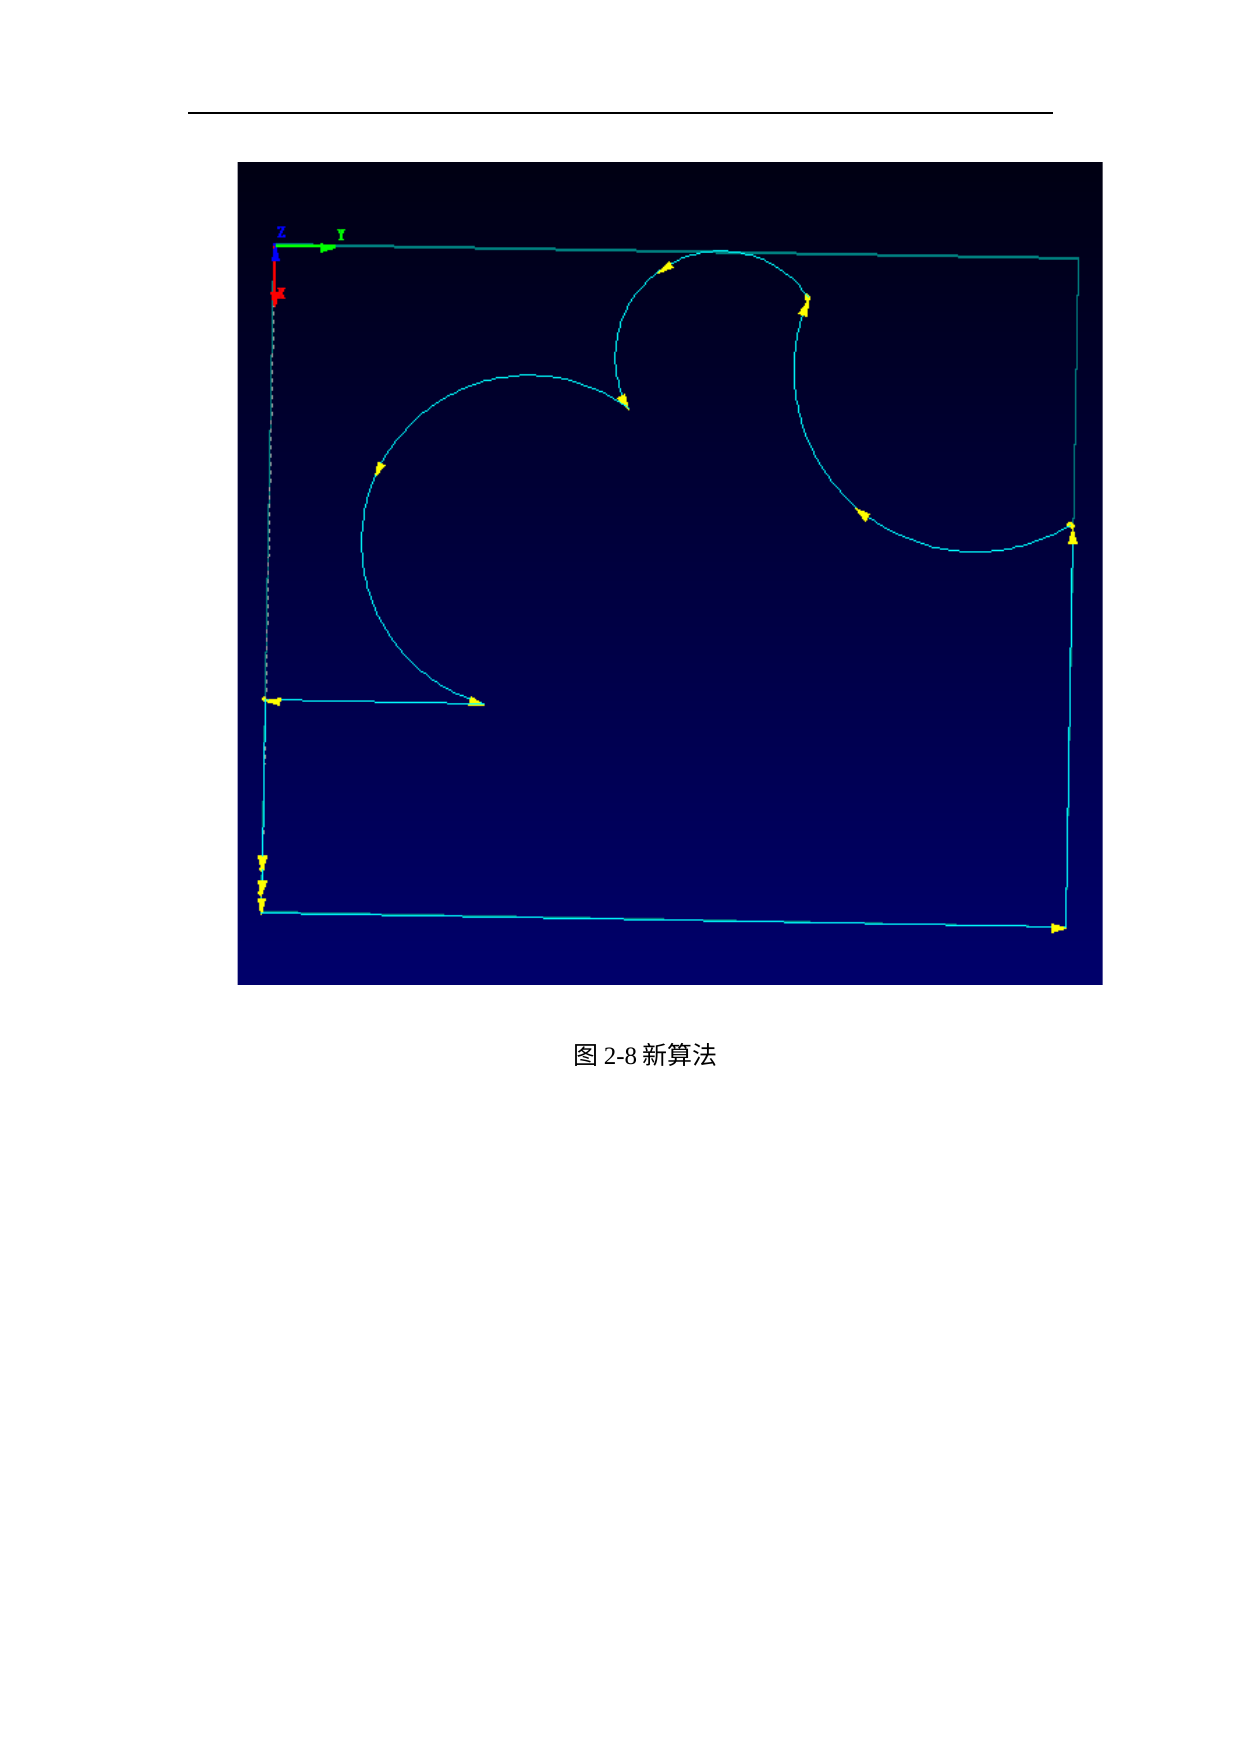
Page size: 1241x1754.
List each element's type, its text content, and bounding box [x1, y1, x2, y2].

text 图2-8新算法 [187, 1021, 1053, 1086]
picture [237, 162, 1103, 985]
